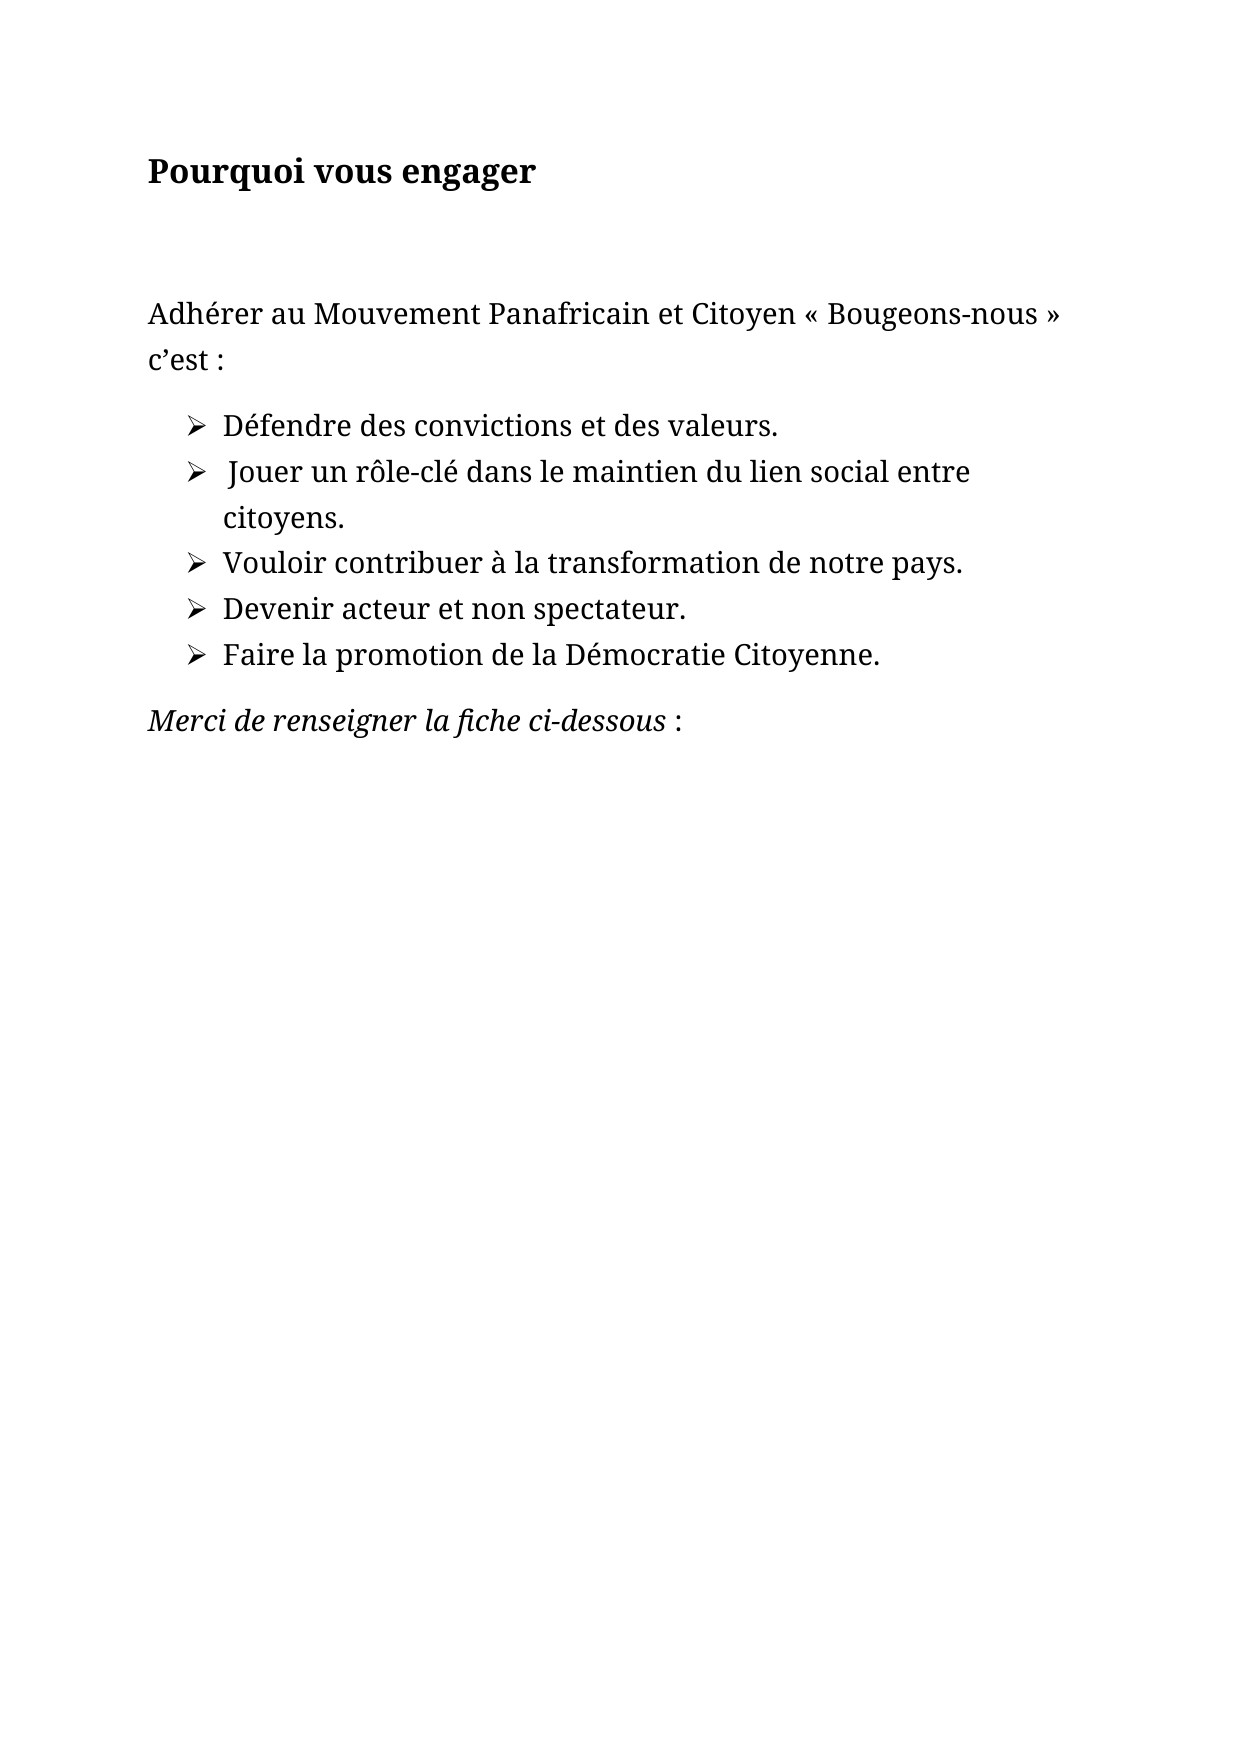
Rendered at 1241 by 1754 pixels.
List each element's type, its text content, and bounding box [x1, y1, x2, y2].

list Jouer un rôle-clé dans le maintien du lien social entre citoyens. [185, 451, 1093, 537]
list Défendre des convictions et des valeurs. [185, 406, 1093, 445]
list Vouloir contribuer à la transformation de notre pays. [185, 543, 1093, 582]
text Pourquoi vous engager [148, 148, 1093, 193]
text Merci de renseigner la fiche ci-dessous : [148, 700, 1093, 740]
list Devenir acteur et non spectateur. [185, 588, 1093, 628]
list Faire la promotion de la Démocratie Citoyenne. [185, 634, 1093, 673]
text Adhérer au Mouvement Panafricain et Citoyen « Bougeons-nous » c’est : [148, 294, 1093, 379]
